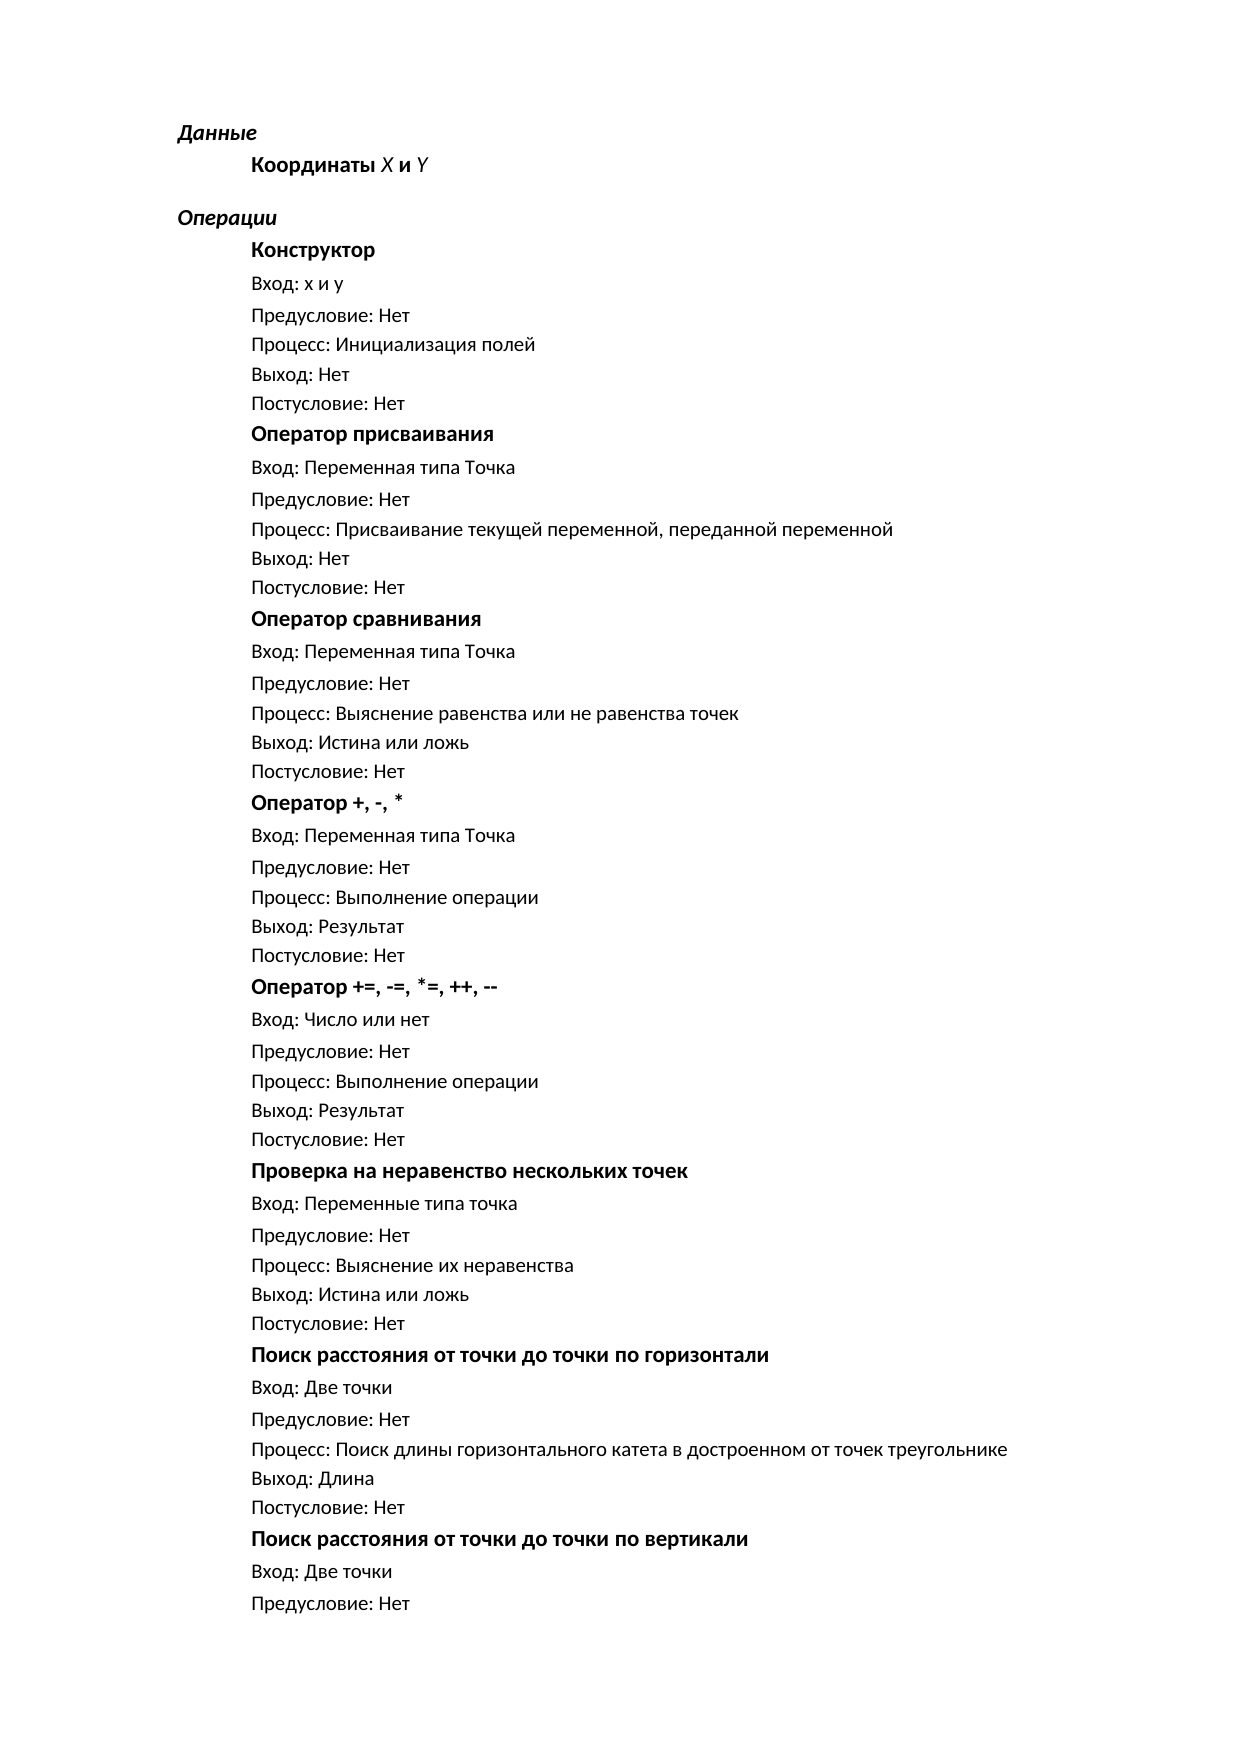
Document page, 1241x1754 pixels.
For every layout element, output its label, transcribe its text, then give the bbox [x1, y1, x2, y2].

text Данные Координаты Х и Y [177, 118, 1152, 178]
